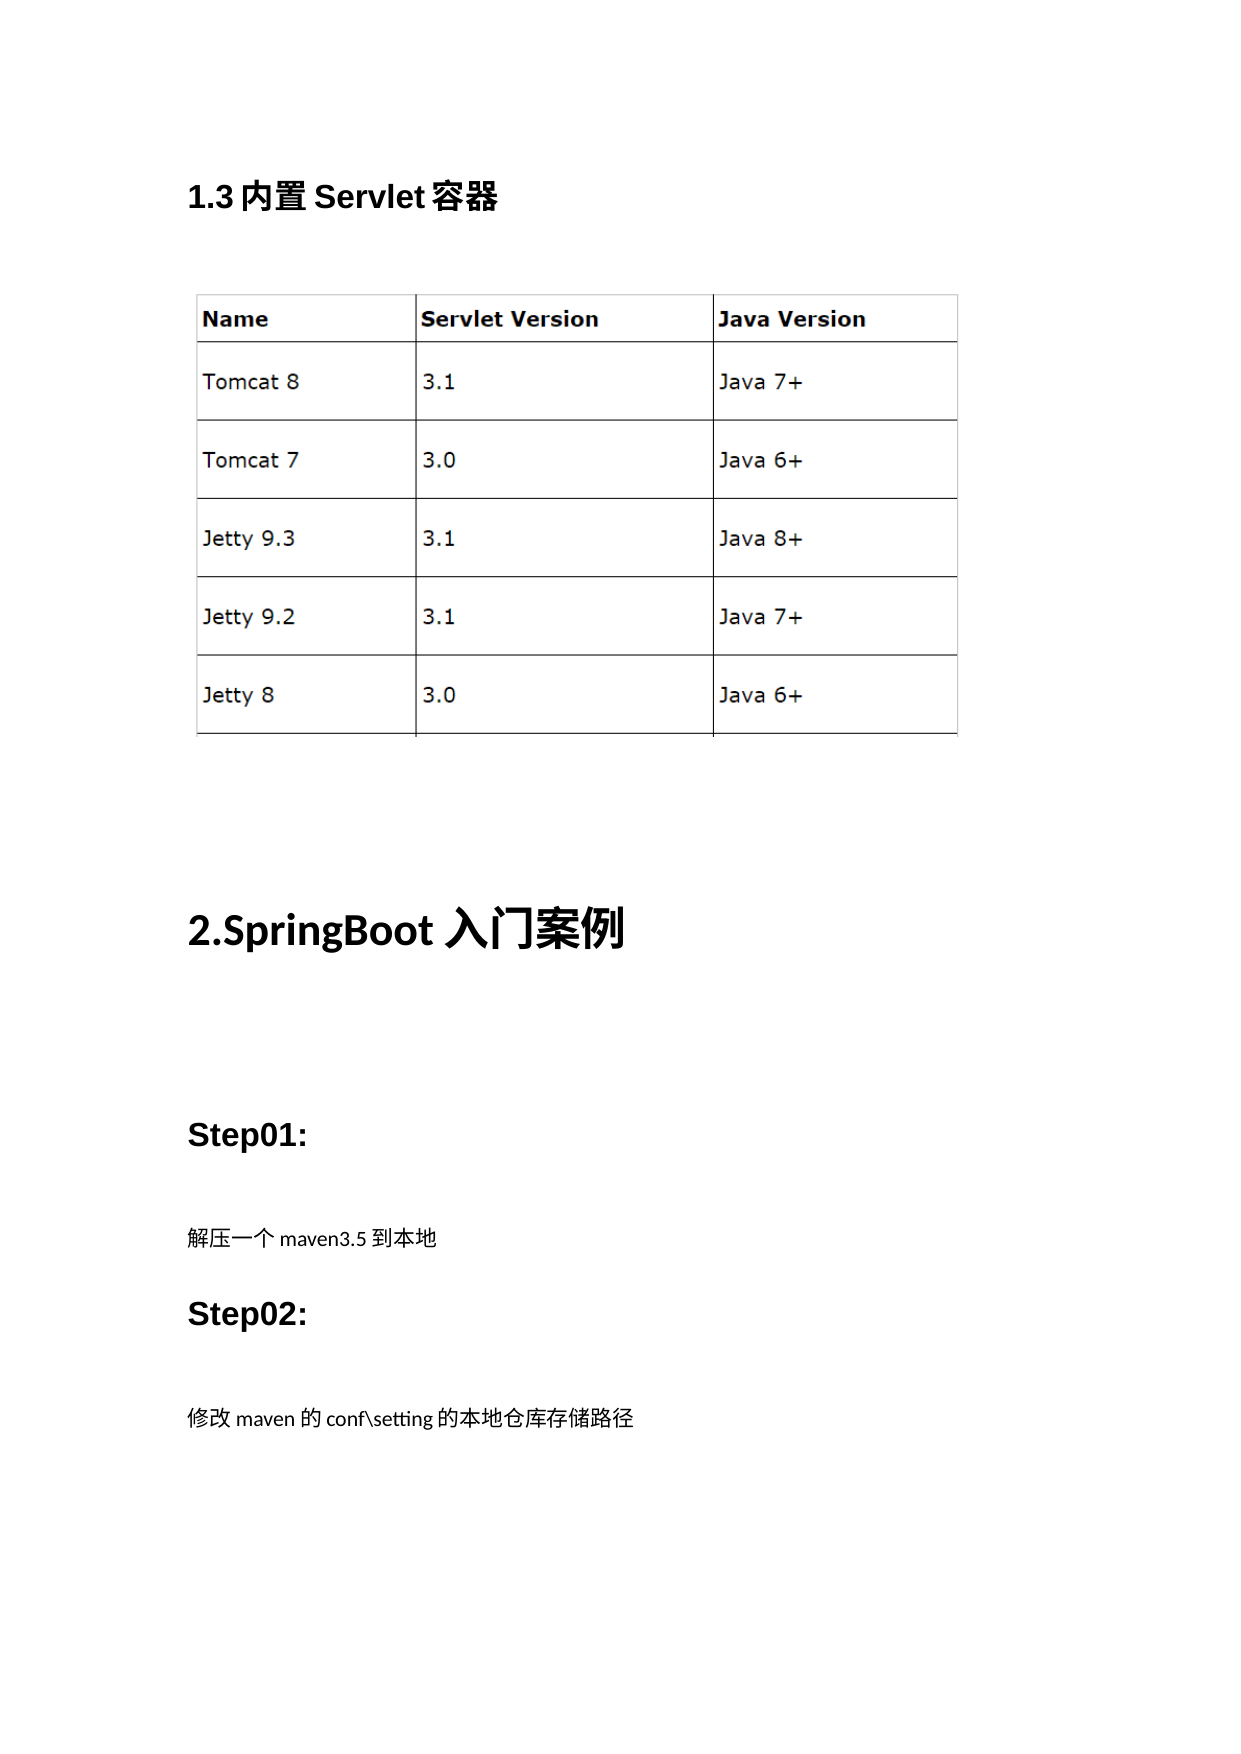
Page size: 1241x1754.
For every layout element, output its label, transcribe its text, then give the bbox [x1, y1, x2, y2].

text 修改maven的conf\setting的本地仓库存储路径 [187, 1400, 1053, 1433]
picture [187, 288, 978, 737]
subtitle Step02: [187, 1281, 1053, 1346]
subtitle 2.SpringBoot入门案例 [187, 877, 1053, 974]
text 解压一个maven3.5到本地 [187, 1221, 1053, 1253]
subtitle Step01: [187, 1101, 1053, 1166]
subtitle 1.3内置Servlet容器 [187, 162, 1053, 227]
